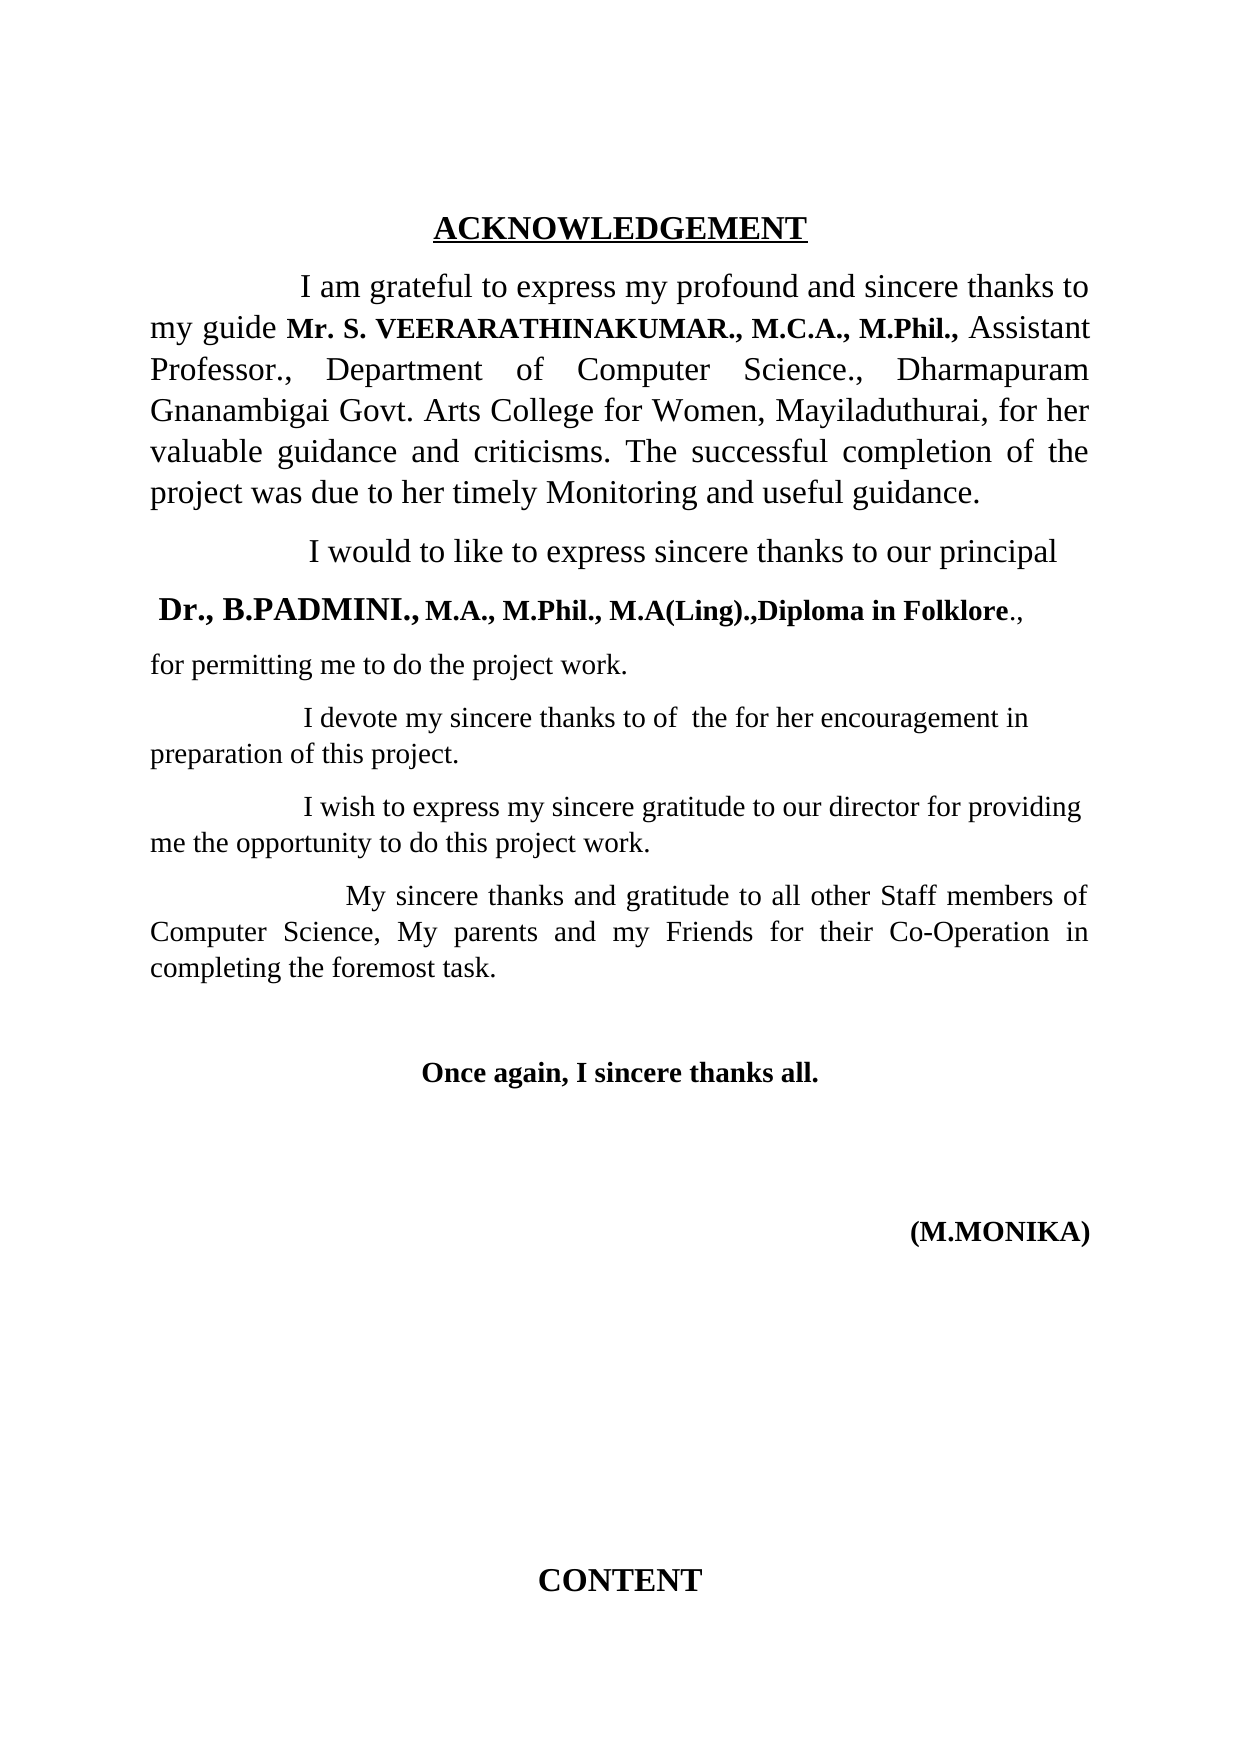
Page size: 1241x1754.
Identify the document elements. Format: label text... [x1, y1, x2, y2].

text My sincere thanks and gratitude to all other Staff members of Computer Science, My parents and my Friends for their Co-Operation in completing the foremost task. [150, 878, 1090, 983]
text for permitting me to do the project work. [150, 647, 1090, 680]
text (M.MONIKA) [150, 1214, 1090, 1247]
text I devote my sincere thanks to of the for her encouragement in preparation of this project. [150, 700, 1090, 769]
text I am grateful to express my profound and sincere thanks to my guide Mr. S. VEERARATHINAKUMAR., M.C.A., M.Phil., Assistant Professor., Department of Computer Science., Dharmapuram Gnanambigai Govt. Arts College for Women, Mayiladuthurai, for her valuable guidance and criticisms. The successful completion of the project was due to her timely Monitoring and useful guidance. [150, 266, 1090, 511]
text CONTENT [150, 1560, 1090, 1599]
text I would to like to express sincere thanks to our principal [150, 531, 1090, 569]
text Dr., B.PADMINI., M.A., M.Phil., M.A(Ling).,Diploma in Folklore., [150, 589, 1090, 627]
text Once again, I sincere thanks all. [150, 1056, 1090, 1089]
text I wish to express my sincere gratitude to our director for providing me the opportunity to do this project work. [150, 789, 1090, 858]
text ACKNOWLEDGEMENT [150, 208, 1090, 246]
